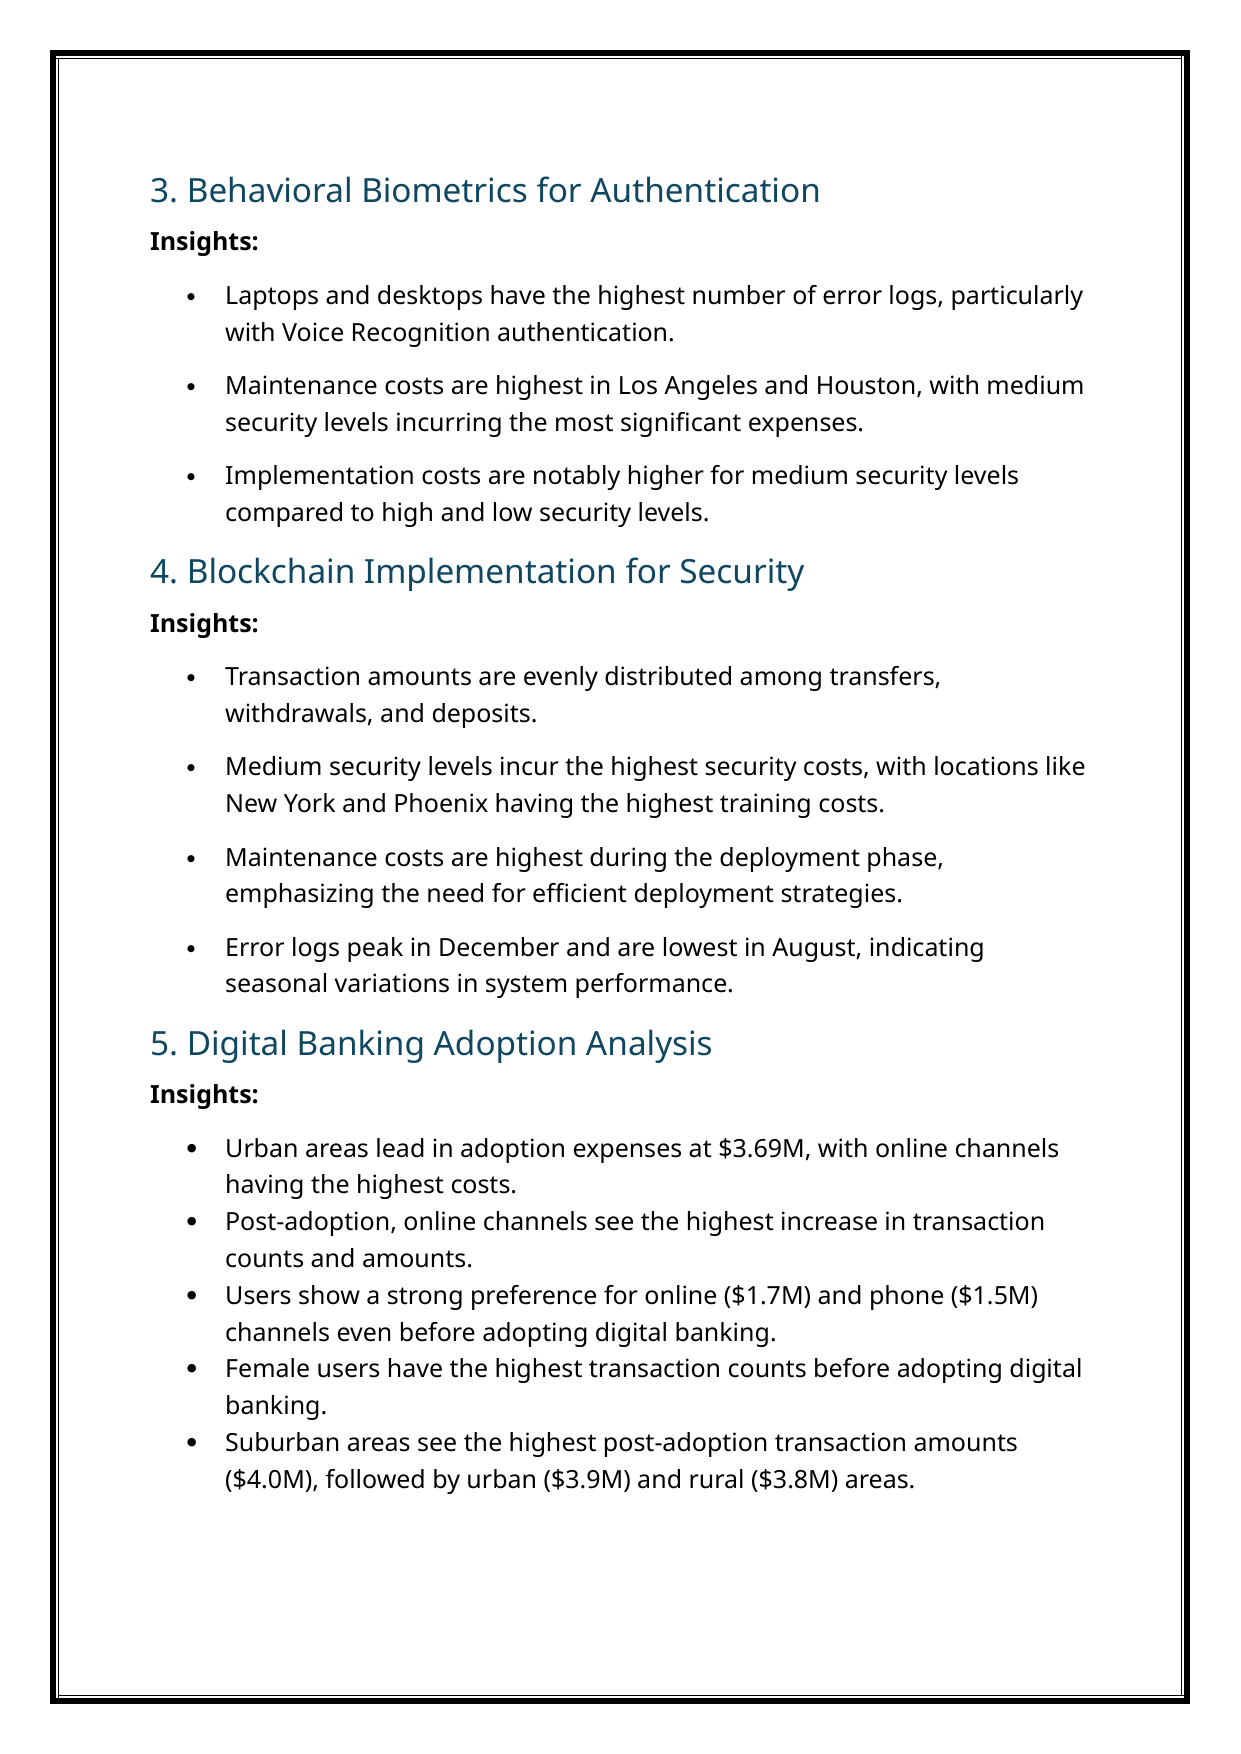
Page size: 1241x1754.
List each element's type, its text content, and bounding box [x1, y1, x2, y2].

list Maintenance costs are highest during the deployment phase, emphasizing the need for efficient deployment strategies. [187, 839, 1090, 910]
list Urban areas lead in adoption expenses at $3.69M, with online channels having the highest costs. [187, 1130, 1090, 1201]
list Medium security levels incur the highest security costs, with locations like New York and Phoenix having the highest training costs. [187, 749, 1090, 820]
subtitle 4. Blockchain Implementation for Security [150, 548, 1090, 593]
list Post-adoption, online channels see the highest increase in transaction counts and amounts. [187, 1204, 1090, 1275]
text Insights: [150, 605, 1090, 639]
text Insights: [150, 1077, 1090, 1111]
list Maintenance costs are highest in Los Angeles and Houston, with medium security levels incurring the most significant expenses. [187, 368, 1090, 438]
list Error logs peak in December and are lowest in August, indicating seasonal variations in system performance. [187, 929, 1090, 1000]
list Female users have the highest transaction counts before adopting digital banking. [187, 1351, 1090, 1422]
list Suburban areas see the highest post-adoption transaction amounts ($4.0M), followed by urban ($3.9M) and rural ($3.8M) areas. [187, 1424, 1090, 1495]
list Transaction amounts are evenly distributed among transfers, withdrawals, and deposits. [187, 659, 1090, 729]
list Laptops and desktops have the highest number of error logs, particularly with Voice Recognition authentication. [187, 277, 1090, 348]
subtitle 3. Behavioral Biometrics for Authentication [150, 167, 1090, 212]
text Insights: [150, 224, 1090, 258]
list Users show a strong preference for online ($1.7M) and phone ($1.5M) channels even before adopting digital banking. [187, 1277, 1090, 1348]
list Implementation costs are notably higher for medium security levels compared to high and low security levels. [187, 458, 1090, 529]
subtitle 5. Digital Banking Adoption Analysis [150, 1019, 1090, 1065]
